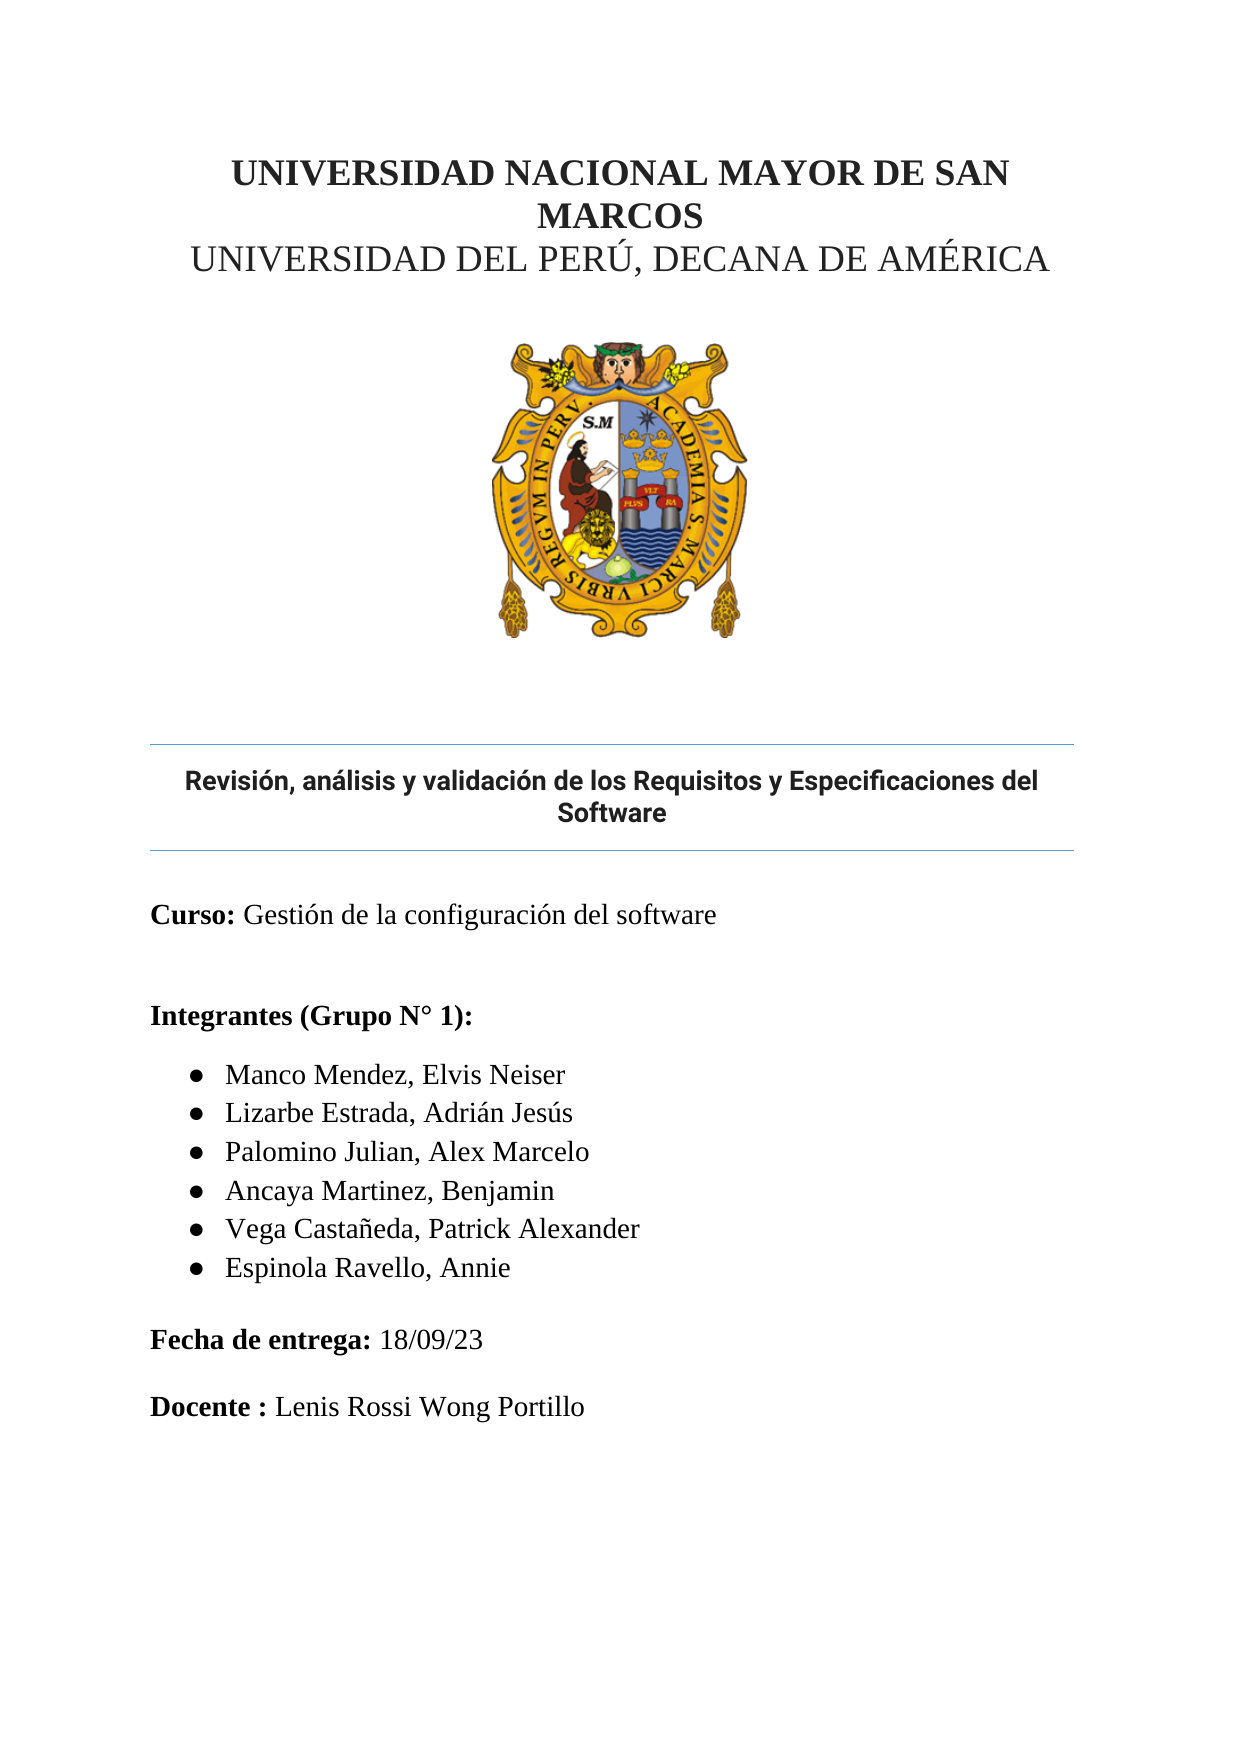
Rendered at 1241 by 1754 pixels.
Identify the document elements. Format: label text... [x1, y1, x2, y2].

text UNIVERSIDAD DEL PERÚ, DECANA DE AMÉRICA [150, 236, 1090, 279]
text Docente : Lenis Rossi Wong Portillo [150, 1389, 1090, 1422]
text Integrantes (Grupo N° 1): [150, 998, 1090, 1031]
list Lizarbe Estrada, Adrián Jesús [187, 1096, 1090, 1129]
list Ancaya Martinez, Benjamin [187, 1173, 1090, 1206]
list Espinola Ravello, Annie [187, 1250, 1090, 1283]
picture [492, 342, 748, 638]
text Revisión, análisis y validación de los Requisitos y Especificaciones del Software [150, 745, 1074, 850]
list Vega Castañeda, Patrick Alexander [187, 1211, 1090, 1245]
list Palomino Julian, Alex Marcelo [187, 1134, 1090, 1168]
text Fecha de entrega: 18/09/23 [150, 1322, 1090, 1355]
text Curso: Gestión de la configuración del software [150, 897, 1090, 931]
text UNIVERSIDAD NACIONAL MAYOR DE SAN MARCOS [150, 150, 1090, 236]
list Manco Mendez, Elvis Neiser [187, 1057, 1090, 1091]
